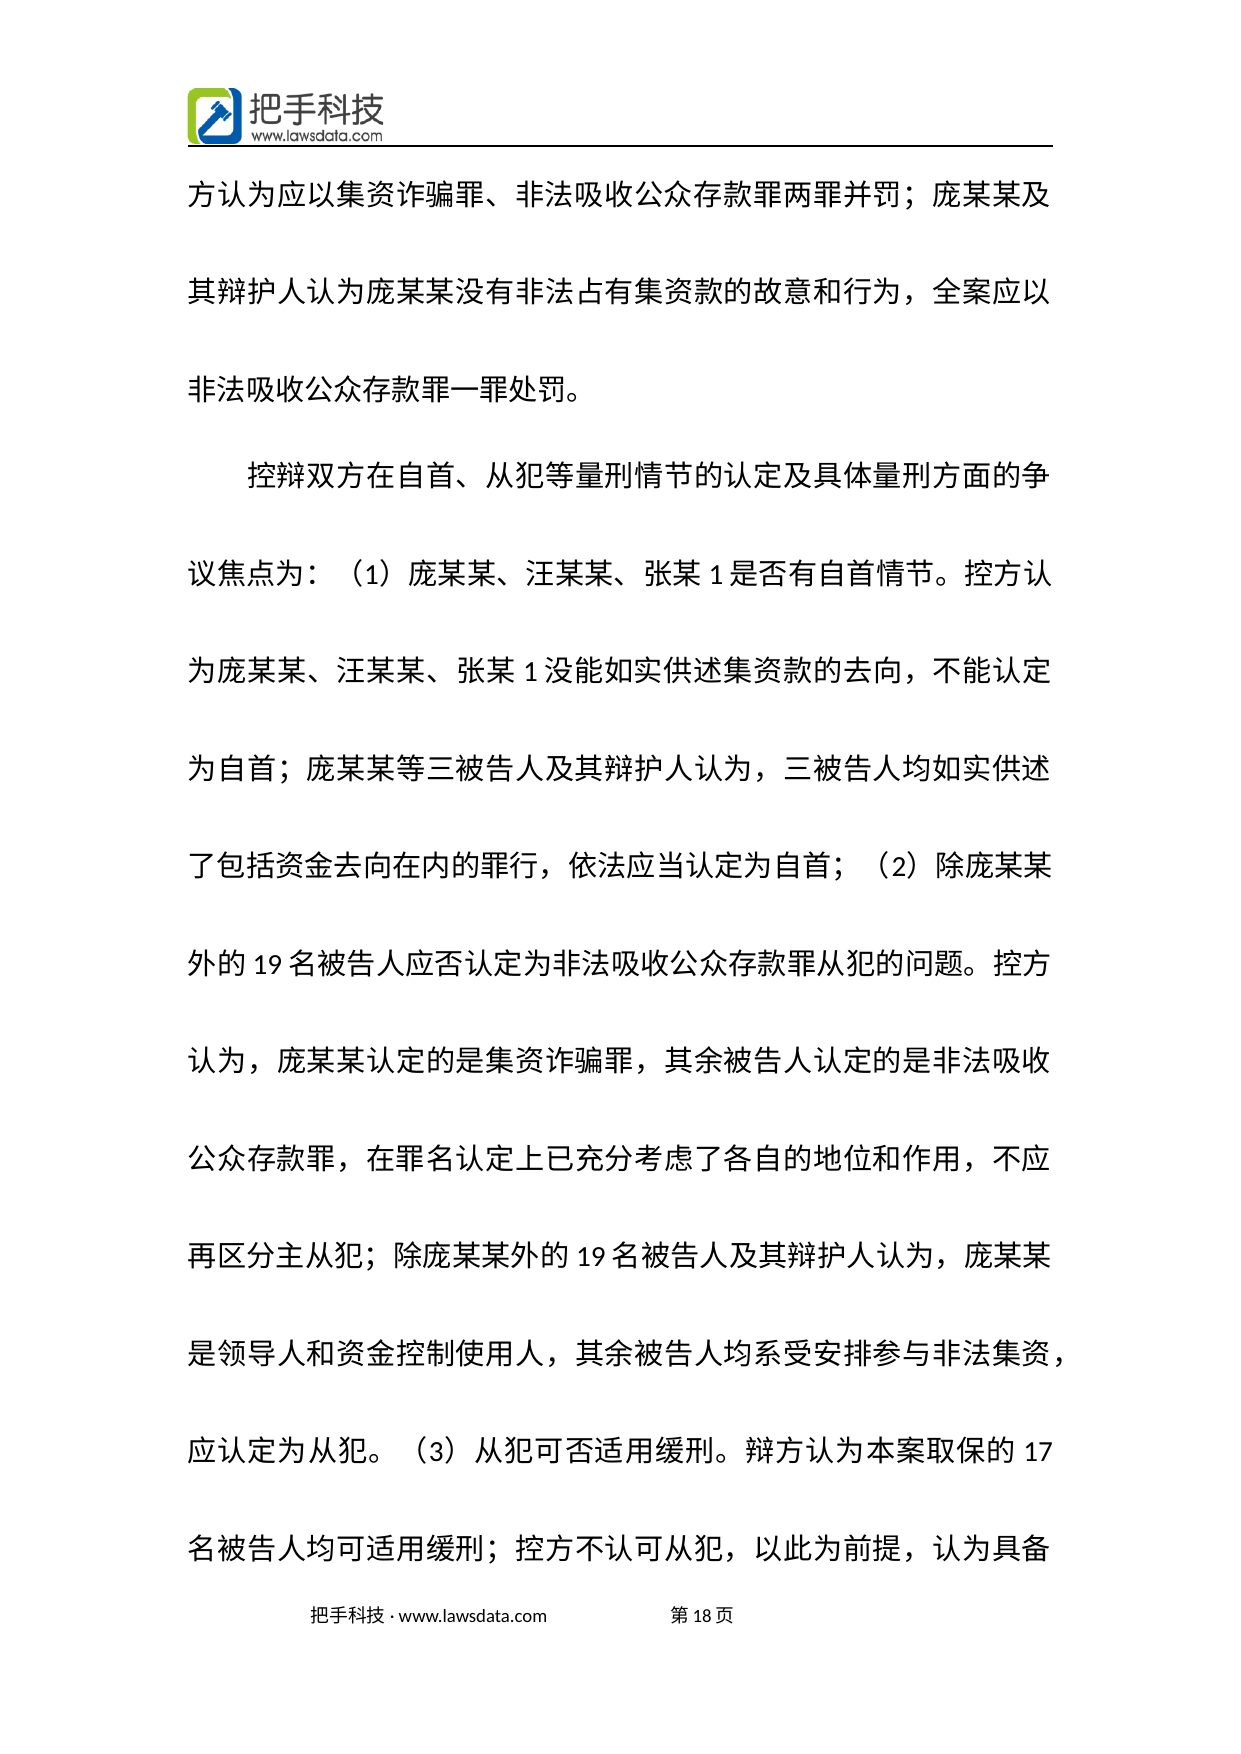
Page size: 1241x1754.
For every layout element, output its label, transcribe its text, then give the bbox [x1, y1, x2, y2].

text 控辩双方在罪名认定方面的争议焦点为：庞某某的行为是否构成集资诈骗罪，全案应否以非法吸收公众存款罪一罪定罪处罚。控方认为应以集资诈骗罪、非法吸收公众存款罪两罪并罚；庞某某及其辩护人认为庞某某没有非法占有集资款的故意和行为，全案应以非法吸收公众存款罪一罪处罚。 [187, 160, 1053, 420]
picture [187, 88, 384, 144]
